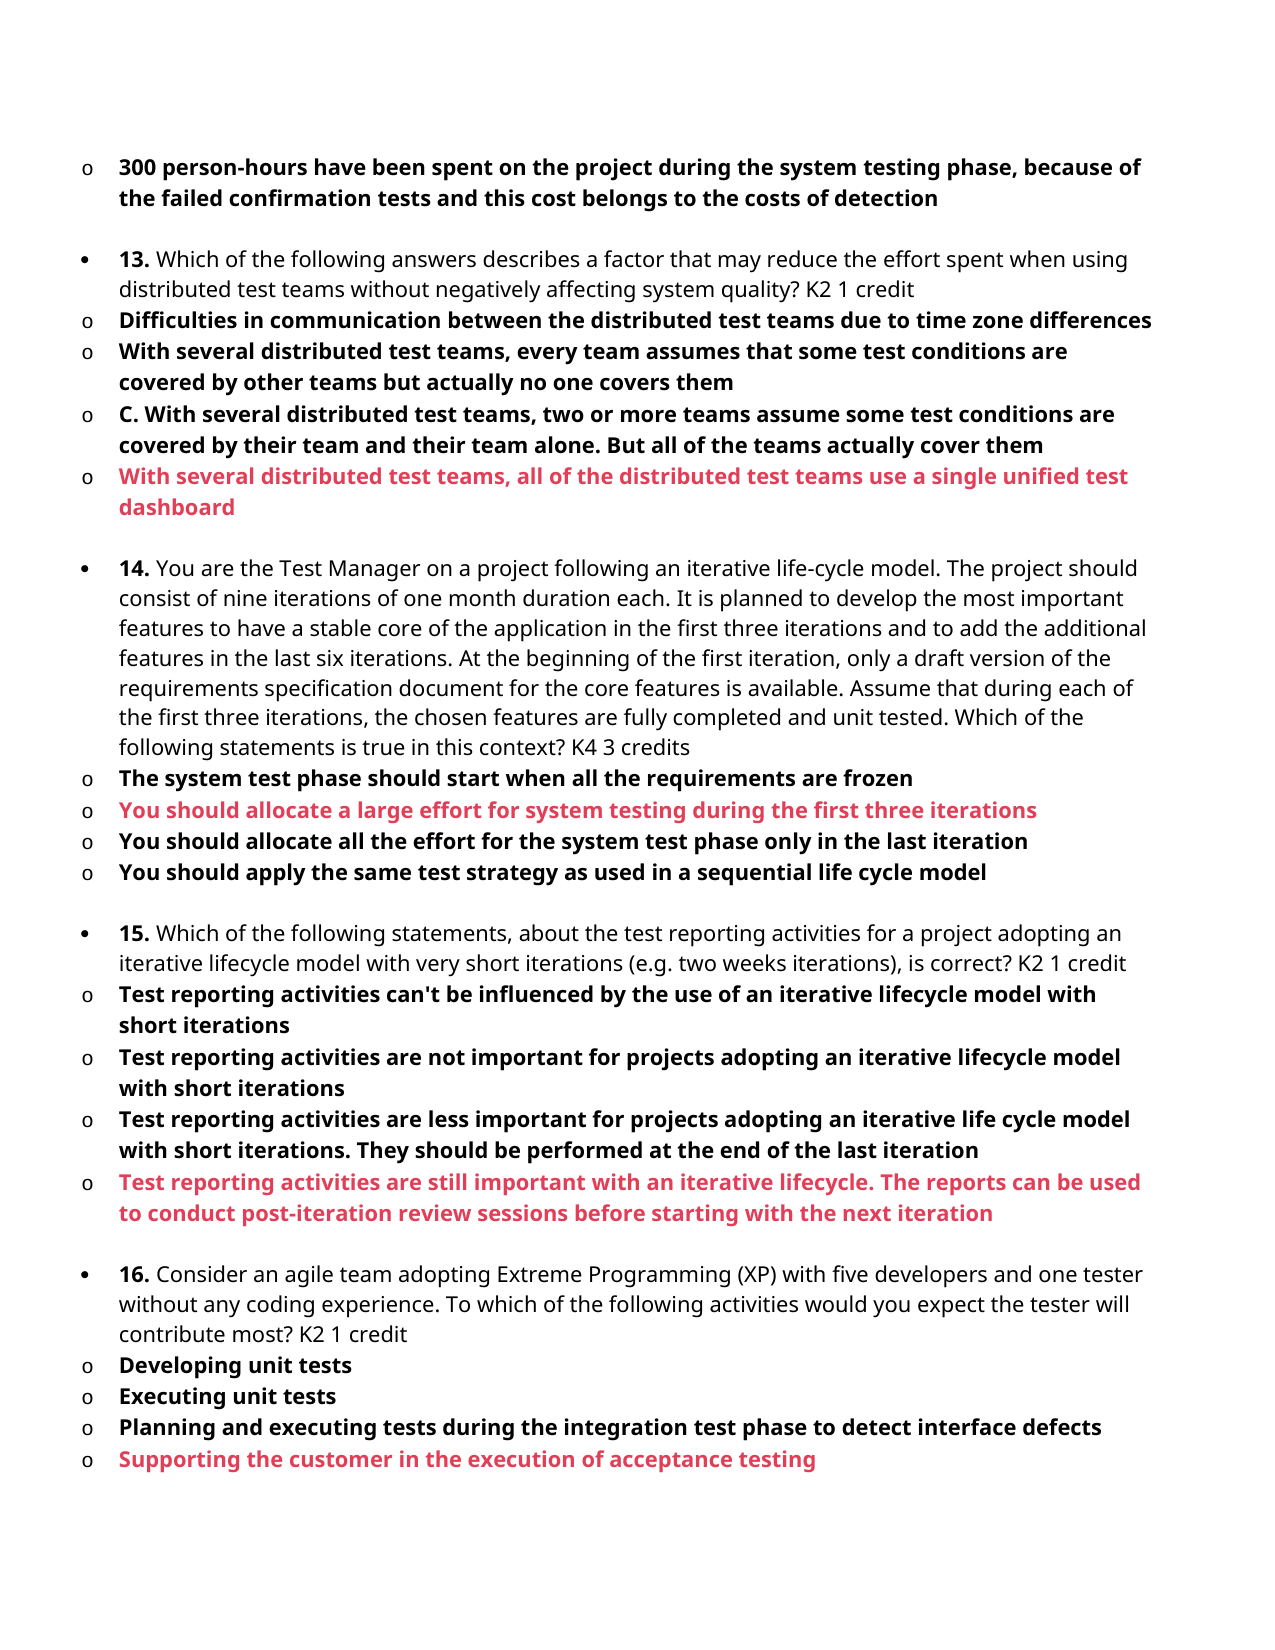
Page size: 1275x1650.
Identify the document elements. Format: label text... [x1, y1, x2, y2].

list Developing unit tests [81, 1348, 1156, 1379]
list With several distributed test teams, all of the distributed test teams use a single unified test dashboard [81, 459, 1156, 522]
list Difficulties in communication between the distributed test teams due to time zone differences [81, 303, 1156, 334]
list Test reporting activities are still important with an iterative lifecycle. The reports can be used to conduct post-iteration review sessions before starting with the next iteration [81, 1165, 1156, 1228]
list 13. Which of the following answers describes a factor that may reduce the effort spent when using distributed test teams without negatively affecting system quality? K2 1 credit [81, 244, 1156, 303]
list C. With several distributed test teams, two or more teams assume some test conditions are covered by their team and their team alone. But all of the teams actually cover them [81, 397, 1156, 459]
list You should allocate a large effort for system testing during the first three iterations [81, 793, 1156, 824]
list You should allocate all the effort for the system test phase only in the last iteration [81, 824, 1156, 856]
list Executing unit tests [81, 1379, 1156, 1411]
list 16. Consider an agile team adopting Extreme Programming (XP) with five developers and one tester without any coding experience. To which of the following activities would you expect the tester will contribute most? K2 1 credit [81, 1259, 1156, 1348]
list Planning and executing tests during the integration test phase to detect interface defects [81, 1411, 1156, 1442]
list 14. You are the Test Manager on a project following an iterative life-cycle model. The project should consist of nine iterations of one month duration each. It is planned to develop the most important features to have a stable core of the application in the first three iterations and to add the additional features in the last six iterations. At the beginning of the first iteration, only a draft version of the requirements specification document for the core features is available. Assume that during each of the first three iterations, the chosen features are fully completed and unit tested. Which of the following statements is true in this context? K4 3 credits [81, 553, 1156, 762]
list Test reporting activities can't be influenced by the use of an iterative lifecycle model with short iterations [81, 978, 1156, 1040]
list The system test phase should start when all the requirements are frozen [81, 762, 1156, 793]
list 15. Which of the following statements, about the test reporting activities for a project adopting an iterative lifecycle model with very short iterations (e.g. two weeks iterations), is correct? K2 1 credit [81, 918, 1156, 978]
list Supporting the customer in the execution of acceptance testing [81, 1442, 1156, 1473]
list 300 person-hours have been spent on the project during the system testing phase, because of the failed confirmation tests and this cost belongs to the costs of detection [81, 150, 1156, 212]
list With several distributed test teams, every team assumes that some test conditions are covered by other teams but actually no one covers them [81, 334, 1156, 397]
list You should apply the same test strategy as used in a sequential life cycle model [81, 856, 1156, 887]
list Test reporting activities are less important for projects adopting an iterative life cycle model with short iterations. They should be performed at the end of the last iteration [81, 1103, 1156, 1165]
list Test reporting activities are not important for projects adopting an iterative lifecycle model with short iterations [81, 1040, 1156, 1103]
